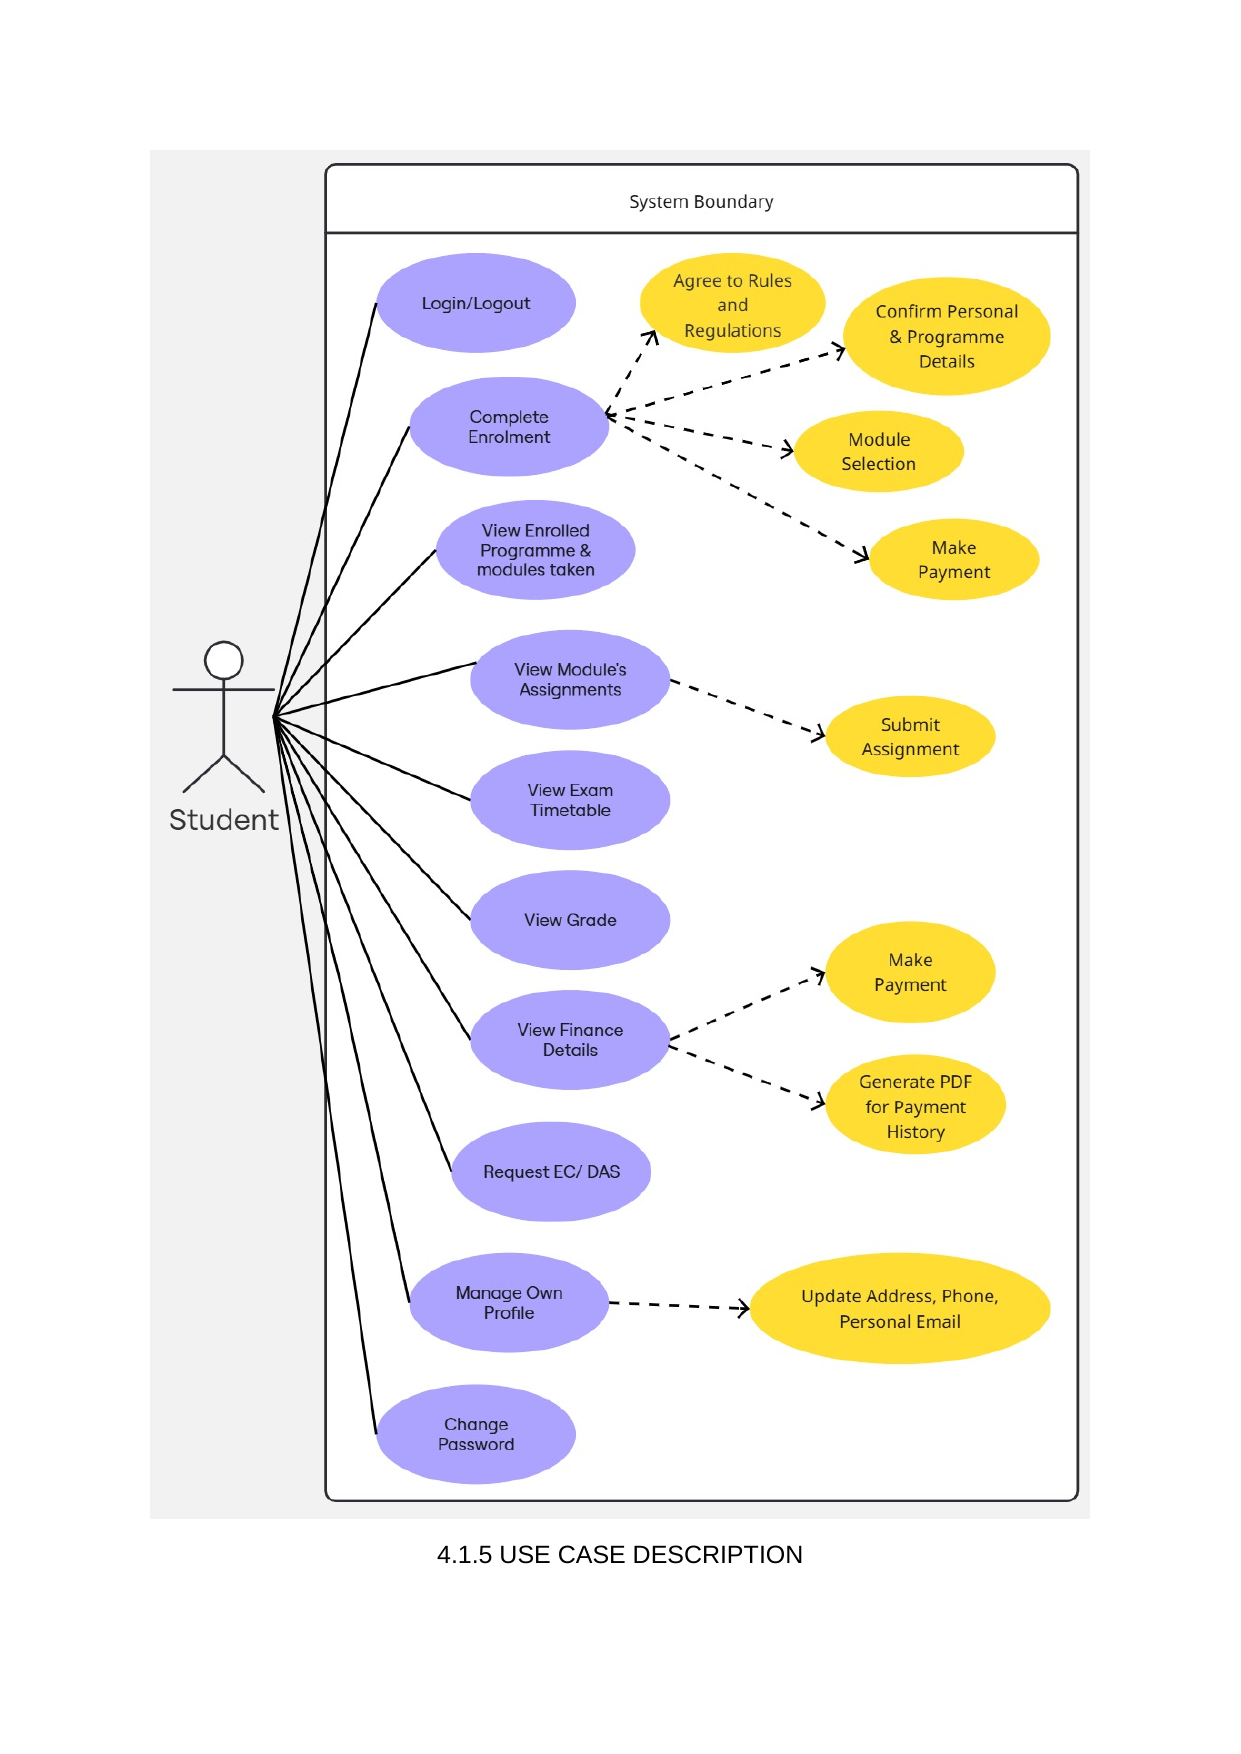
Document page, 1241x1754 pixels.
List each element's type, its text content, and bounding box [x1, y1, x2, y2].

text 4.1.5 USE CASE DESCRIPTION [150, 1541, 1090, 1569]
picture [150, 150, 1090, 1519]
